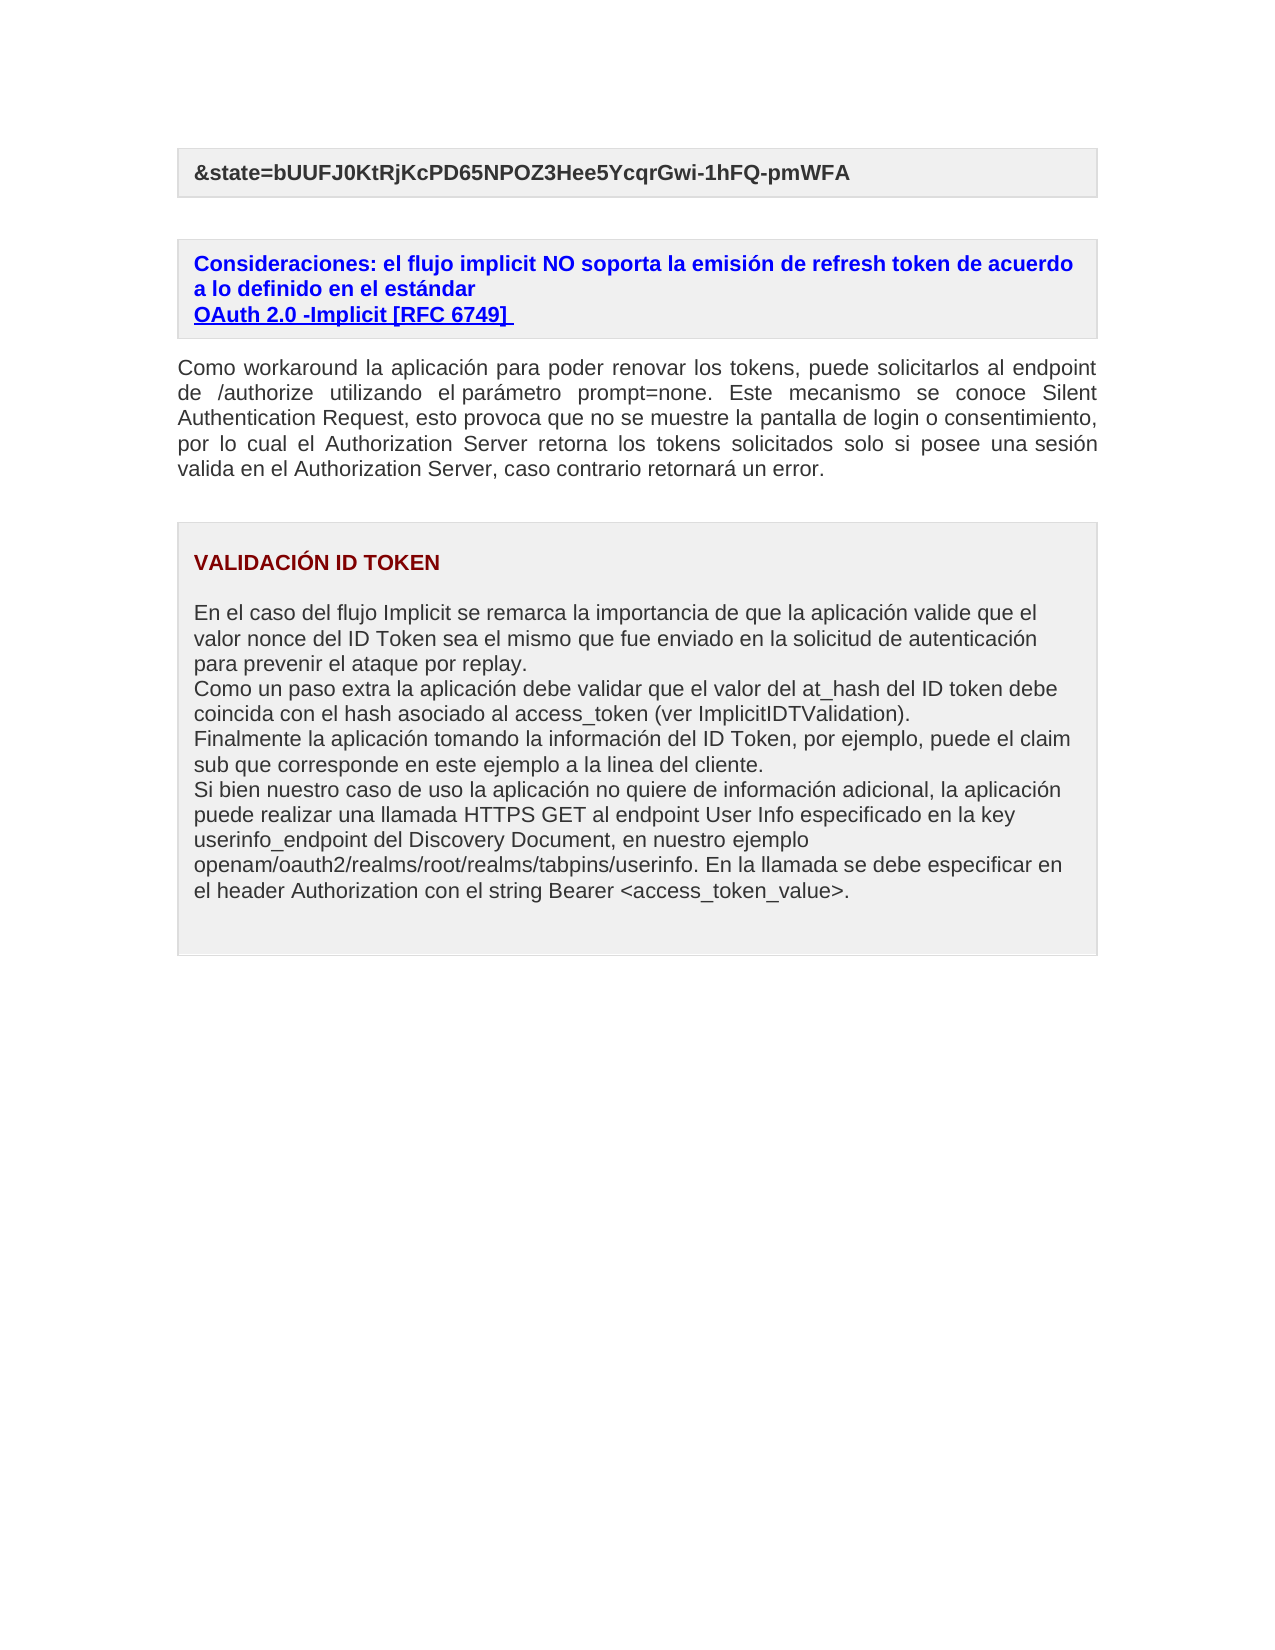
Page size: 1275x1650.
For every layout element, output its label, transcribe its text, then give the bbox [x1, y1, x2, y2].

text Como workaround la aplicación para poder renovar los tokens, puede solicitarlos al endpoint de /authorize utilizando el parámetro prompt=none. Este mecanismo se conoce Silent Authentication Request, esto provoca que no se muestre la pantalla de login o consentimiento, por lo cual el Authorization Server retorna los tokens solicitados solo si posee una sesión valida en el Authorization Server, caso contrario retornará un error. [177, 355, 1098, 481]
table_header Consideraciones: el flujo implicit NO soporta la emisión de refresh token de acuerdo a lo definido en el estándar OAuth 2.0 -Implicit [RFC 6749] [179, 240, 1096, 338]
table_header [179, 149, 1096, 196]
table_header VALIDACIÓN ID TOKEN En el caso del flujo Implicit se remarca la importancia de que la aplicación valide que el valor nonce del ID Token sea el mismo que fue enviado en la solicitud de autenticación para prevenir el ataque por replay. Como un paso extra la aplicación debe validar que el valor del at_hash del ID token debe coincida con el hash asociado al access_token (ver ImplicitIDTValidation). Finalmente la aplicación tomando la información del ID Token, por ejemplo, puede el claim sub que corresponde en este ejemplo a la linea del cliente. Si bien nuestro caso de uso la aplicación no quiere de información adicional, la aplicación puede realizar una llamada HTTPS GET al endpoint User Info especificado en la key userinfo_endpoint del Discovery Document, en nuestro ejemplo openam/oauth2/realms/root/realms/tabpins/userinfo. En la llamada se debe especificar en el header Authorization con el string Bearer <access_token_value>. [179, 523, 1096, 954]
